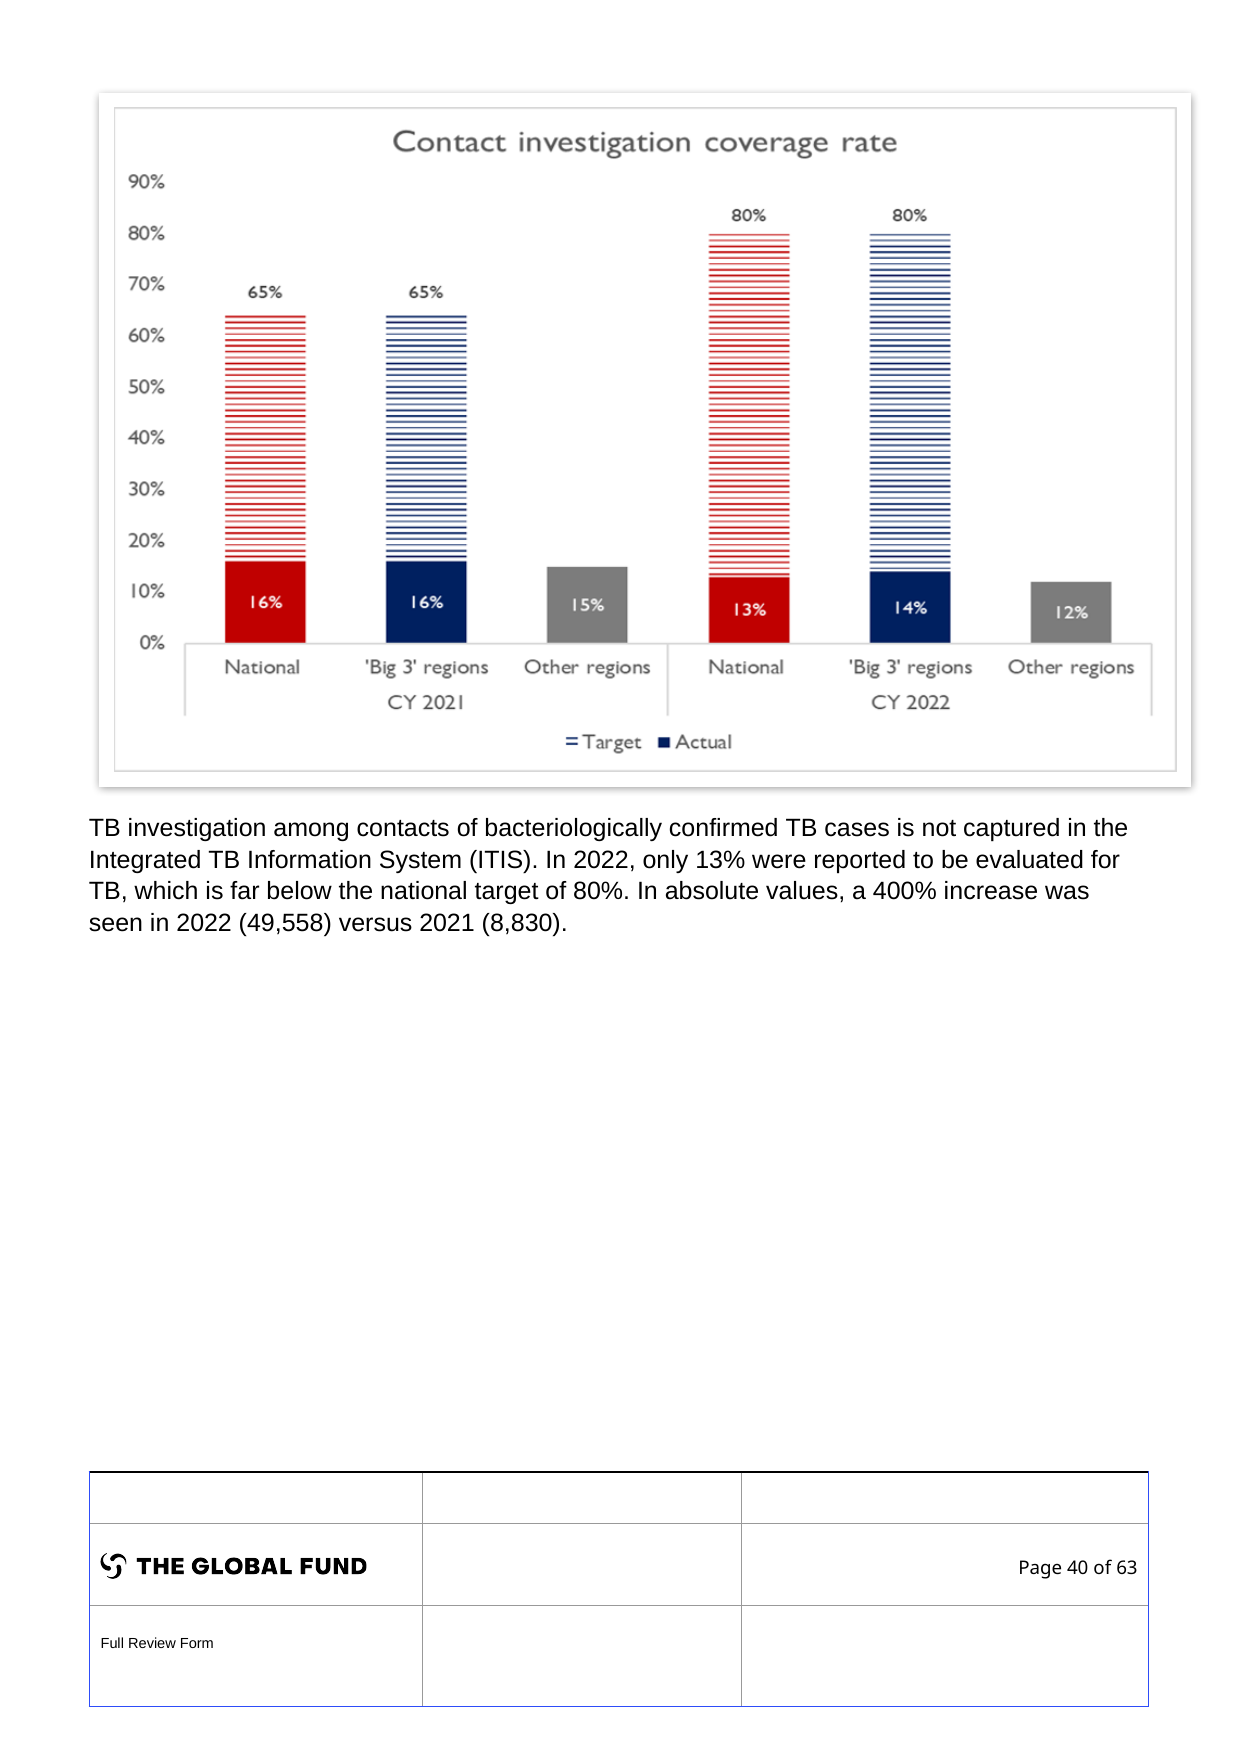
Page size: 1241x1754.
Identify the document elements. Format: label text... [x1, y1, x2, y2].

text TB investigation among contacts of bacteriologically confirmed TB cases is not captured in the Integrated TB Information System (ITIS). In 2022, only 13% were reported to be evaluated for TB, which is far below the national target of 80%. In absolute values, a 400% increase was seen in 2022 (49,558) versus 2021 (8,830). [89, 813, 1152, 937]
picture [100, 1553, 367, 1579]
picture [114, 107, 1177, 772]
